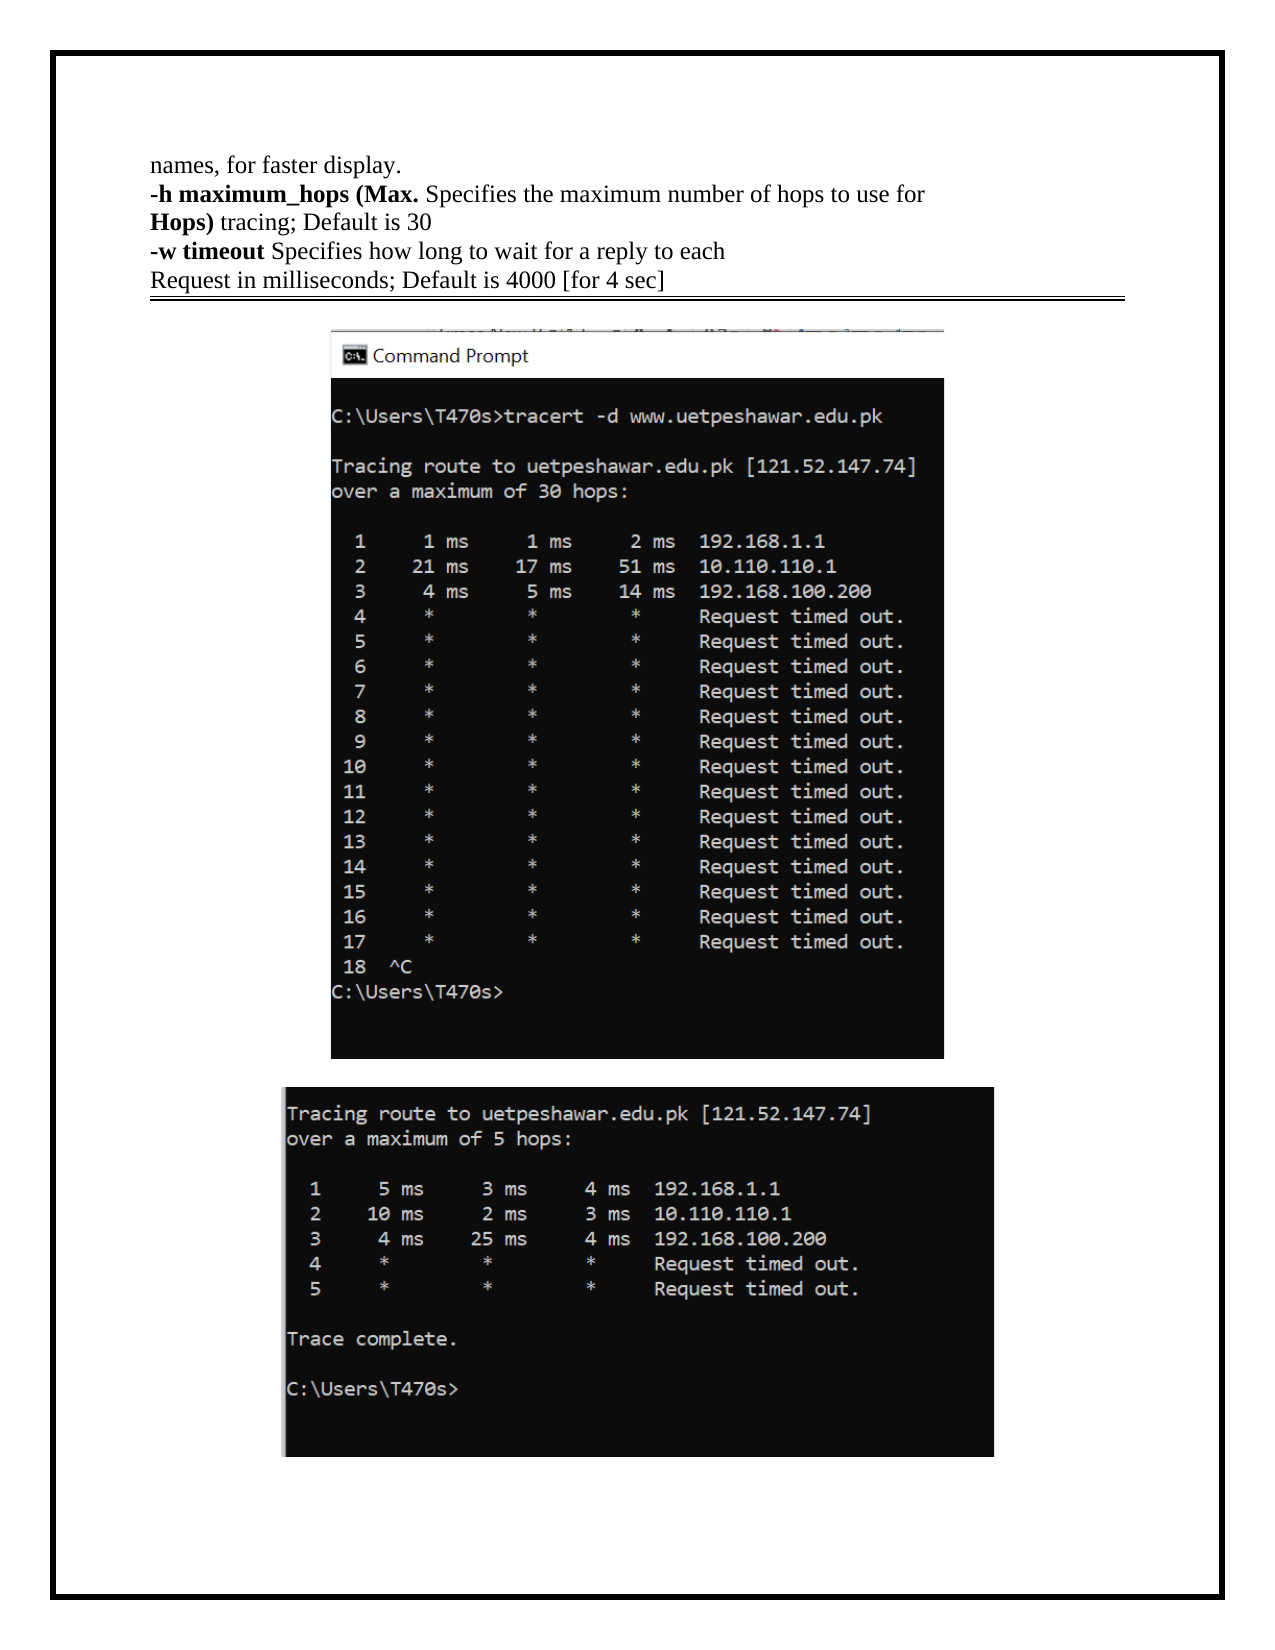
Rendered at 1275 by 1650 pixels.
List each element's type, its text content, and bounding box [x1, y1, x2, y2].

picture [330, 329, 945, 1059]
text -h maximum_hops (Max. Specifies the maximum number of hops to use for [150, 179, 1125, 207]
text Hops) tracing; Default is 30 [150, 207, 1125, 236]
text Request in milliseconds; Default is 4000 [for 4 sec] [150, 265, 1125, 296]
text -w timeout Specifies how long to wait for a reply to each [150, 236, 1125, 265]
text names, for faster display. [150, 150, 1125, 179]
picture [280, 1087, 995, 1457]
